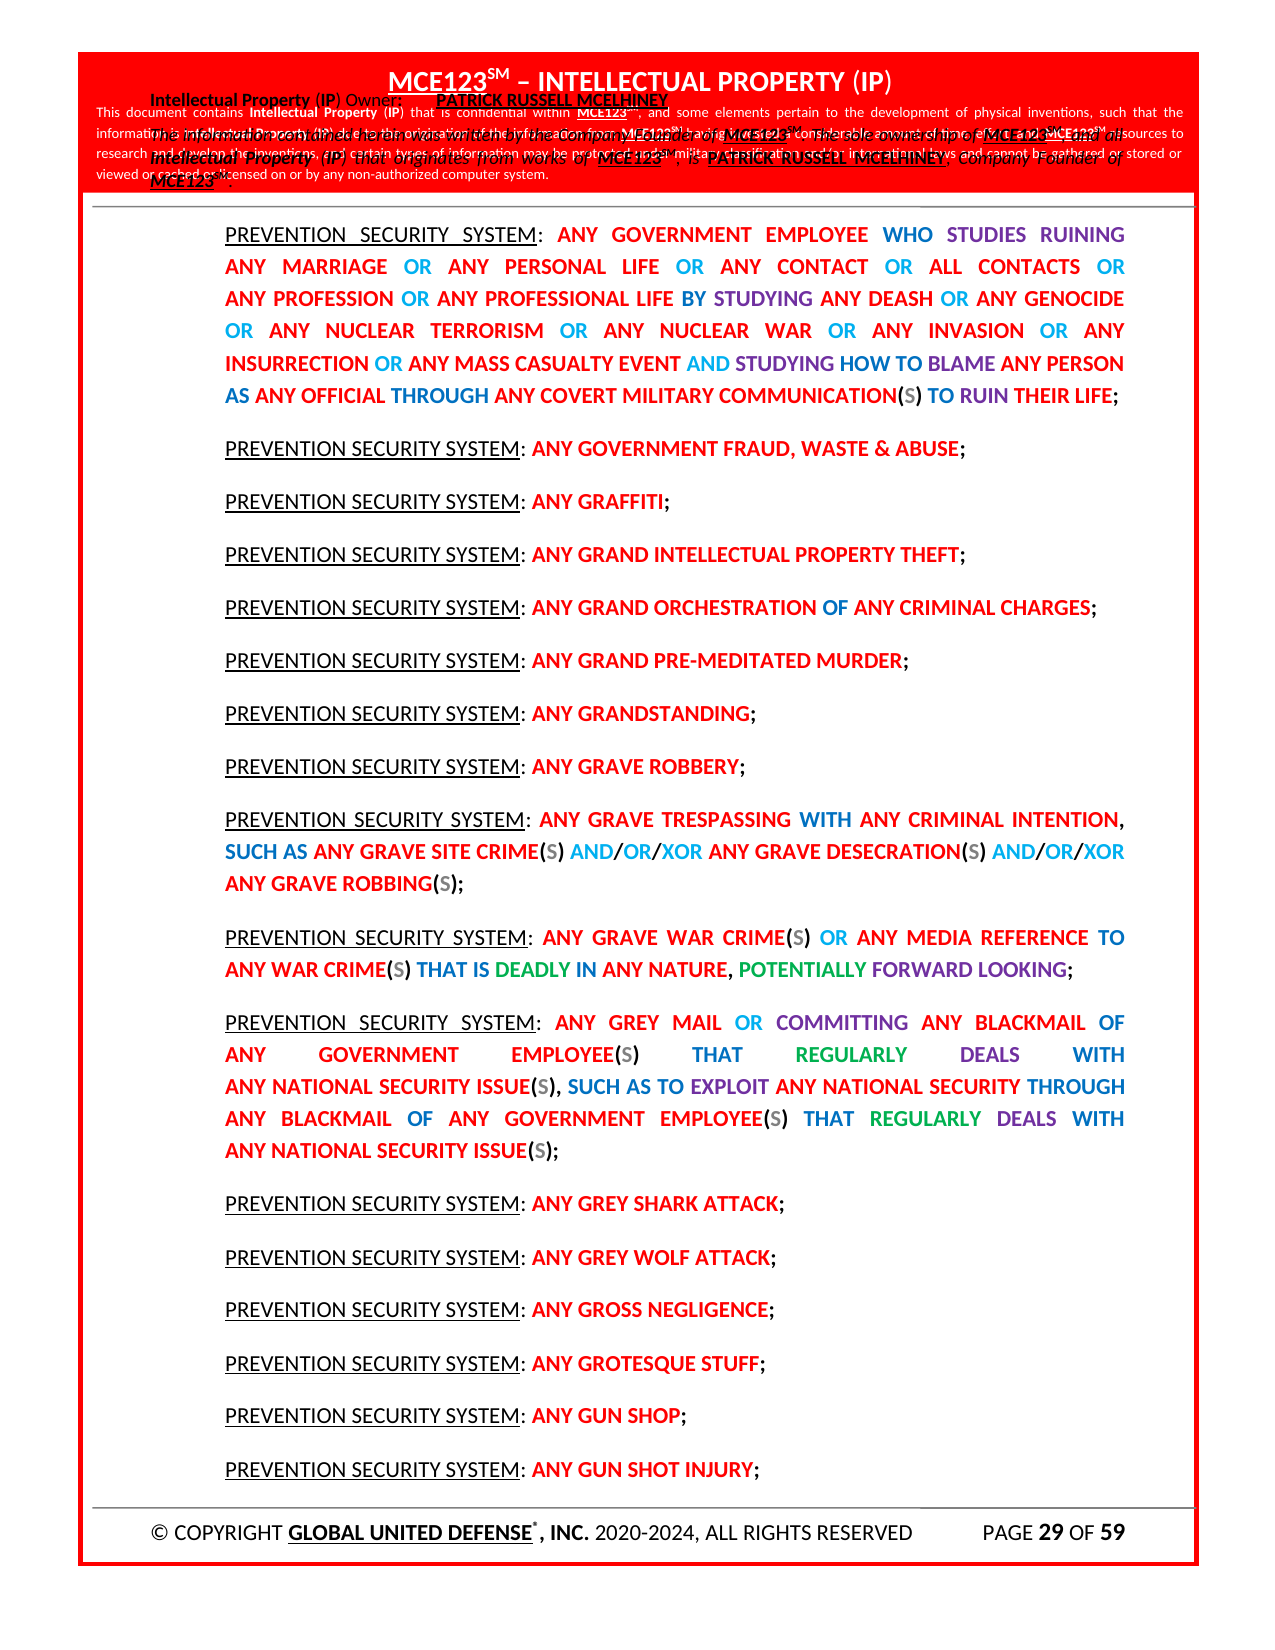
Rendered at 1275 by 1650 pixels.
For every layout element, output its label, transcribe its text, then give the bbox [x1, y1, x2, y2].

text PREVENTION SECURITY SYSTEM: ANY GRAVE TRESPASSING WITH ANY CRIMINAL INTENTION, SUCH AS ANY GRAVE SITE CRIME(S) AND/OR/XOR ANY GRAVE DESECRATION(S) AND/OR/XOR ANY GRAVE ROBBING(S); [225, 805, 1125, 898]
text PREVENTION SECURITY SYSTEM: ANY GOVERNMENT FRAUD, WASTE & ABUSE; [225, 434, 1125, 462]
text PREVENTION SECURITY SYSTEM: ANY GRAND ORCHESTRATION OF ANY CRIMINAL CHARGES; [225, 593, 1125, 621]
text PREVENTION SECURITY SYSTEM: ANY GRAND PRE-MEDITATED MURDER; [225, 646, 1125, 674]
text PREVENTION SECURITY SYSTEM: ANY GRAVE ROBBERY; [225, 752, 1125, 780]
text PREVENTION SECURITY SYSTEM: ANY GREY WOLF ATTACK; [225, 1243, 1125, 1271]
text PREVENTION SECURITY SYSTEM: ANY GUN SHOP; [225, 1402, 1125, 1430]
text PREVENTION SECURITY SYSTEM: ANY GRAVE WAR CRIME(S) OR ANY MEDIA REFERENCE TO ANY WAR CRIME(S) THAT IS DEADLY IN ANY NATURE, POTENTIALLY FORWARD LOOKING; [225, 923, 1125, 983]
text PREVENTION SECURITY SYSTEM: ANY GRAFFITI; [225, 487, 1125, 515]
text PREVENTION SECURITY SYSTEM: ANY GROSS NEGLIGENCE; [225, 1296, 1125, 1324]
text PREVENTION SECURITY SYSTEM: ANY GRAND INTELLECTUAL PROPERTY THEFT; [225, 540, 1125, 568]
text PREVENTION SECURITY SYSTEM: ANY GRANDSTANDING; [225, 699, 1125, 727]
text PREVENTION SECURITY SYSTEM: ANY GOVERNMENT EMPLOYEE WHO STUDIES RUINING ANY MARRIAGE OR ANY PERSONAL LIFE OR ANY CONTACT OR ALL CONTACTS OR ANY PROFESSION OR ANY PROFESSIONAL LIFE BY STUDYING ANY DEASH OR ANY GENOCIDE OR ANY NUCLEAR TERRORISM OR ANY NUCLEAR WAR OR ANY INVASION OR ANY INSURRECTION OR ANY MASS CASUALTY EVENT AND STUDYING HOW TO BLAME ANY PERSON AS ANY OFFICIAL THROUGH ANY COVERT MILITARY COMMUNICATION(S) TO RUIN THEIR LIFE; [225, 220, 1125, 409]
text PREVENTION SECURITY SYSTEM: ANY GREY SHARK ATTACK; [225, 1189, 1125, 1218]
text PREVENTION SECURITY SYSTEM: ANY GREY MAIL OR COMMITTING ANY BLACKMAIL OF ANY GOVERNMENT EMPLOYEE(S) THAT REGULARLY DEALS WITH ANY NATIONAL SECURITY ISSUE(S), SUCH AS TO EXPLOIT ANY NATIONAL SECURITY THROUGH ANY BLACKMAIL OF ANY GOVERNMENT EMPLOYEE(S) THAT REGULARLY DEALS WITH ANY NATIONAL SECURITY ISSUE(S); [225, 1008, 1125, 1164]
text PREVENTION SECURITY SYSTEM: ANY GROTESQUE STUFF; [225, 1349, 1125, 1377]
text PREVENTION SECURITY SYSTEM: ANY GUN SHOT INJURY; [225, 1455, 1125, 1483]
